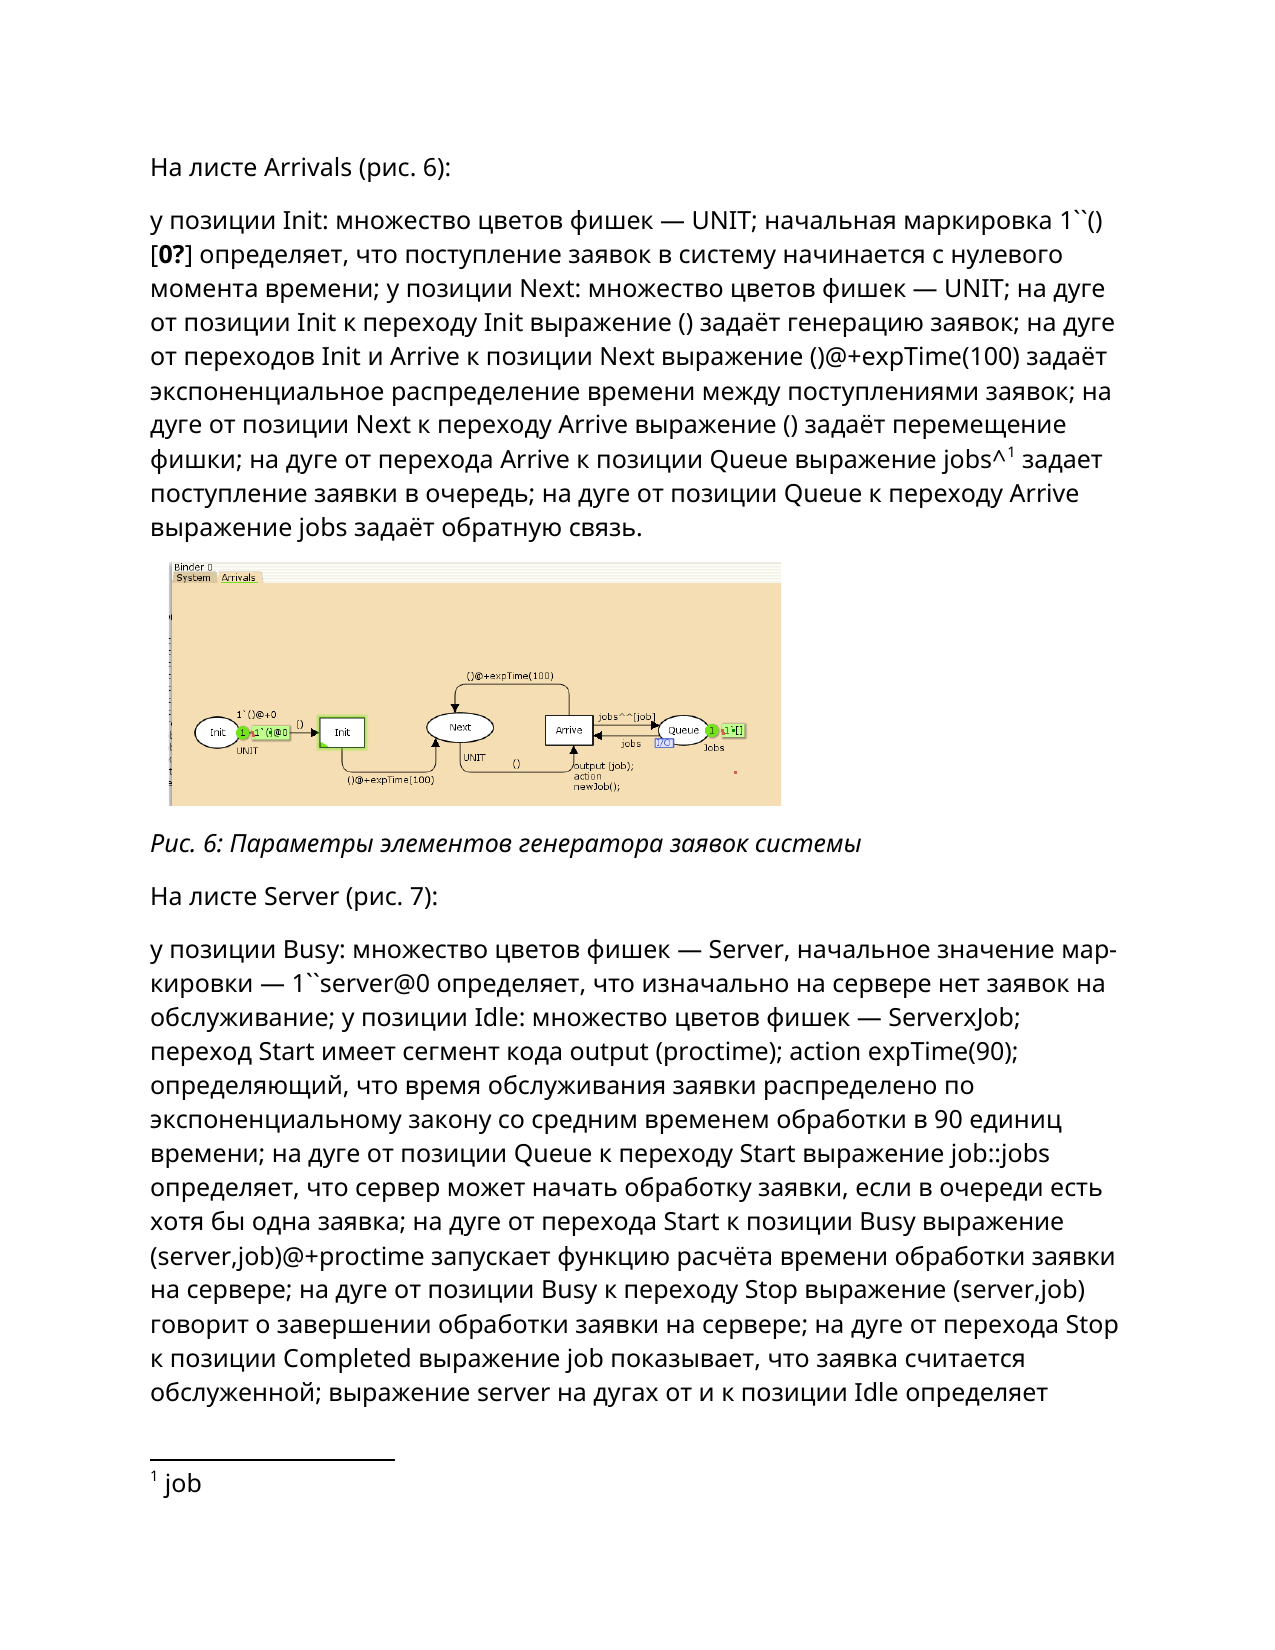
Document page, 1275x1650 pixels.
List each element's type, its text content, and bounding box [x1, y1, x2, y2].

text Рис. 6: Параметры элементов генератора заявок системы [150, 826, 1125, 860]
text На листе Server (рис. 7): [150, 879, 1125, 913]
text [150, 932, 1125, 1408]
text На листе Arrivals (рис. 6): [150, 150, 1125, 184]
text у позиции Init: множество цветов фишек — UNIT; начальная маркировка 1``()[0?] определяет, что поступление заявок в систему начинается с нулевого момента времени; у позиции Next: множество цветов фишек — UNIT; на дуге от позиции Init к переходу Init выражение () задаёт генерацию заявок; на дуге от переходов Init и Arrive к позиции Next выражение ()@+expTime(100) задаёт экспоненциальное распределение времени между поступлениями заявок; на дуге от позиции Next к переходу Arrive выражение () задаёт перемещение фишки; на дуге от перехода Arrive к позиции Queue выражение jobs^ задает поступление заявки в очередь; на дуге от позиции Queue к переходу Arrive выражение jobs задаёт обратную связь. [150, 203, 1125, 543]
